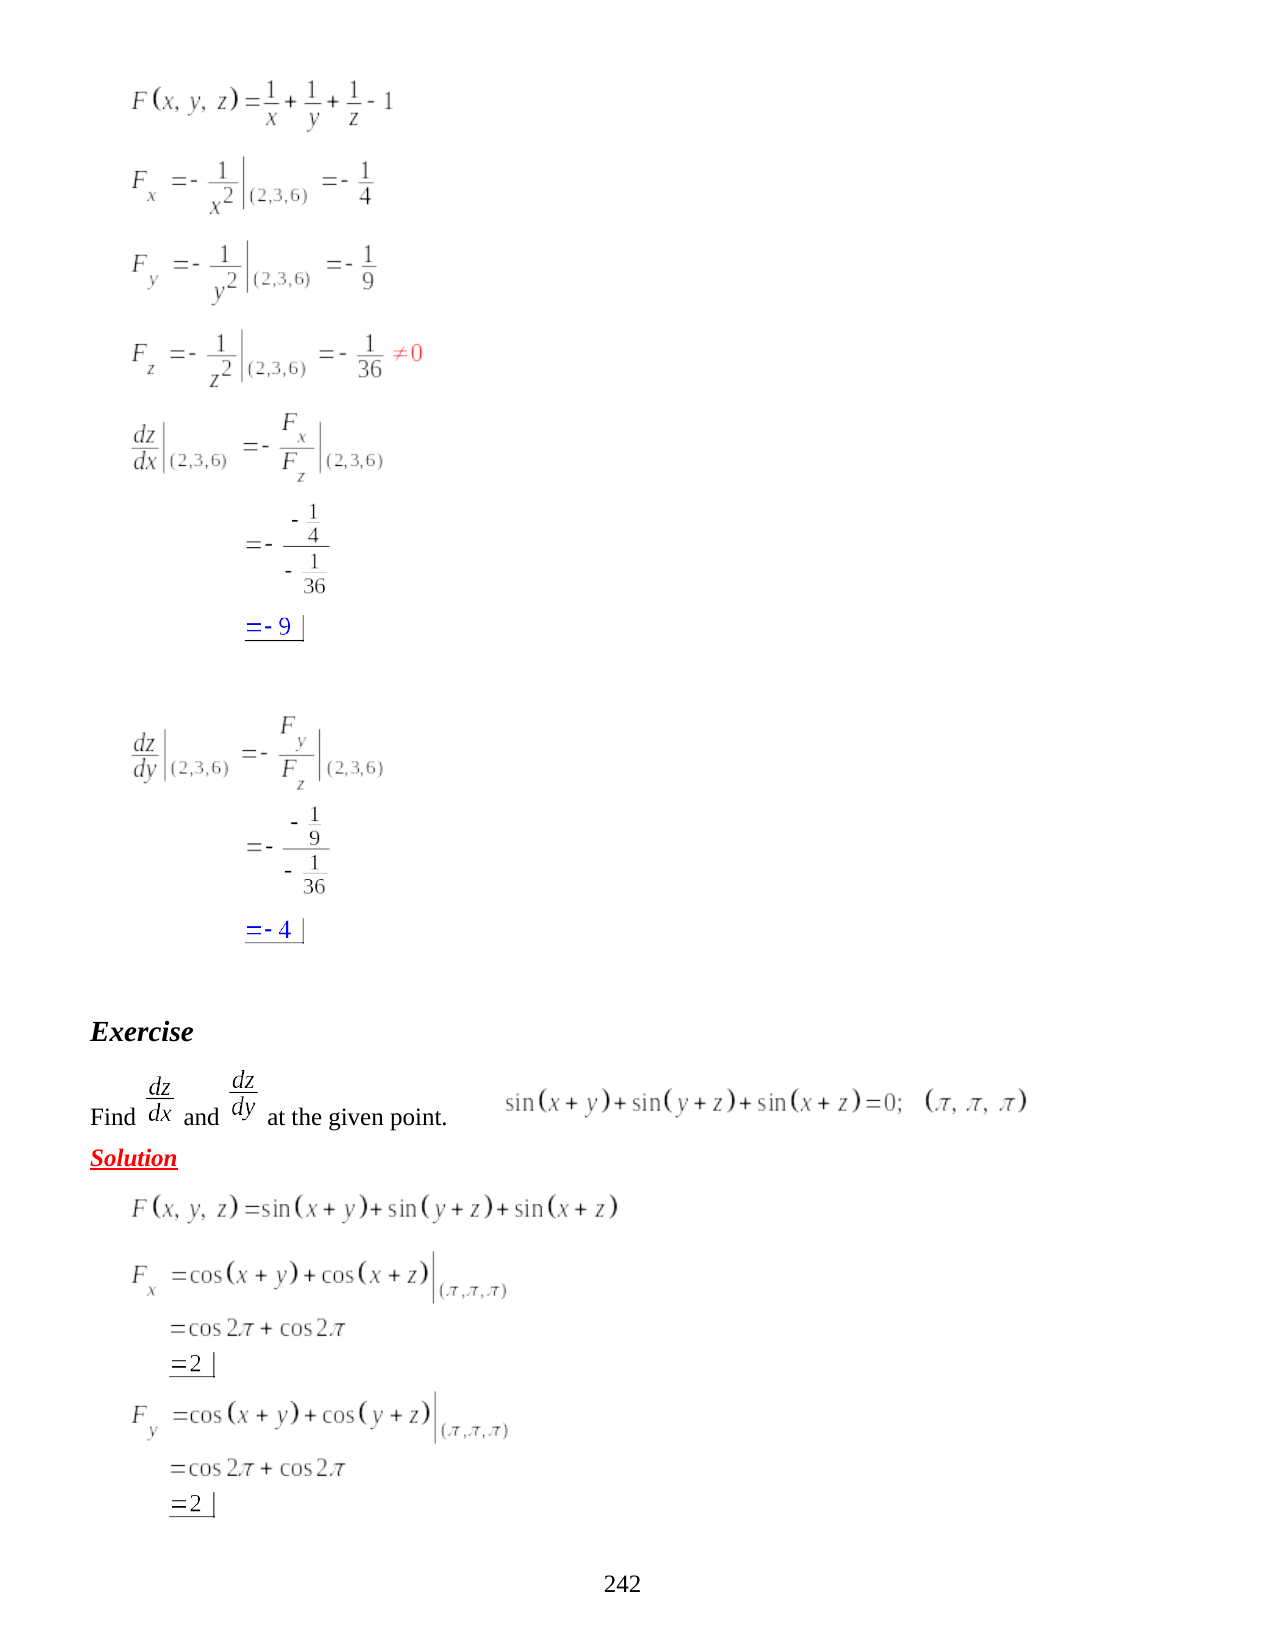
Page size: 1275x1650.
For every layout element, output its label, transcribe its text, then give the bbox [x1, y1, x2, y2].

text Solution [90, 1143, 1155, 1172]
text Exercise [90, 1014, 1155, 1047]
text Find and at the given point. [90, 1064, 1155, 1131]
